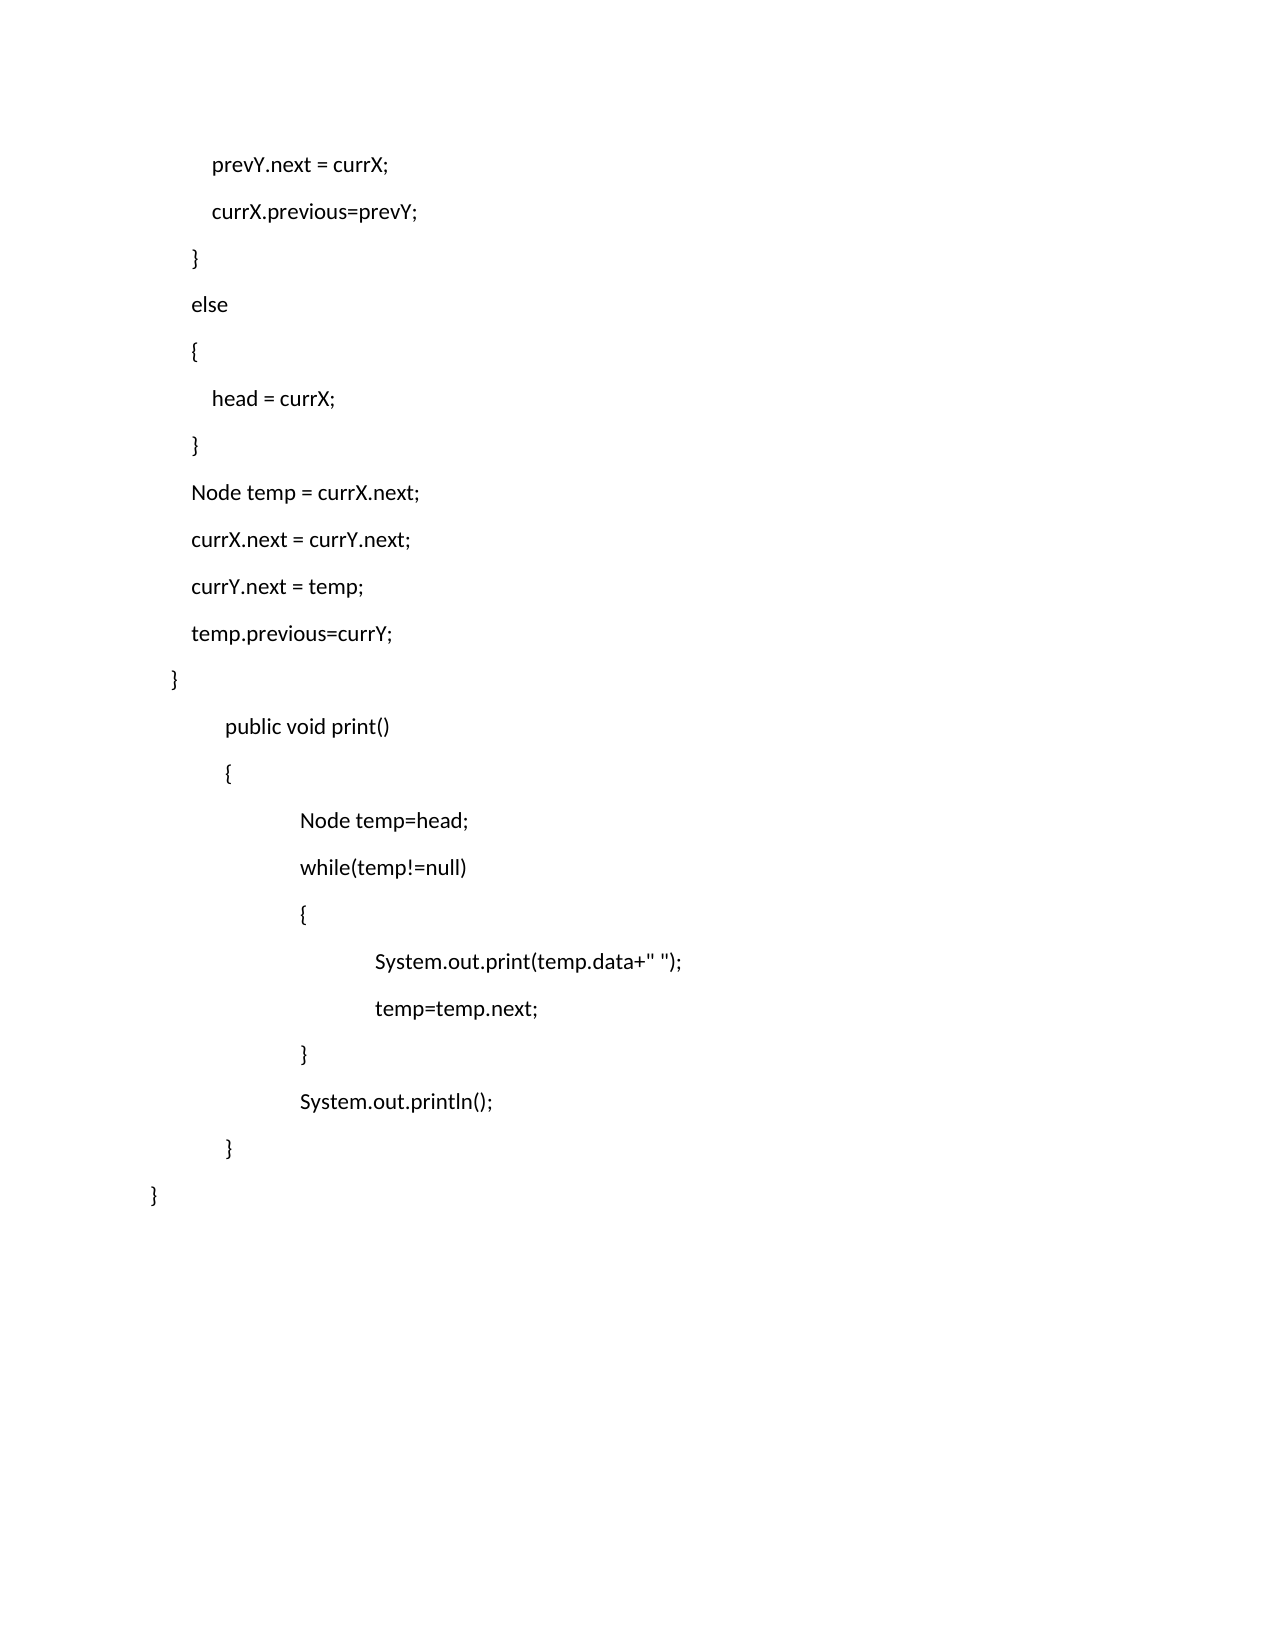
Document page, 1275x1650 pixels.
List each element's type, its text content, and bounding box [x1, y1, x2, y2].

text } [150, 1134, 1125, 1162]
text temp=temp.next; [150, 994, 1125, 1022]
text { [150, 337, 1125, 366]
text currX.next = currY.next; [150, 525, 1125, 553]
text temp.previous=currY; [150, 619, 1125, 647]
text } [150, 666, 1125, 694]
text } [150, 431, 1125, 459]
text { [150, 900, 1125, 928]
text System.out.print(temp.data+" "); [150, 947, 1125, 975]
text Node temp=head; [150, 806, 1125, 834]
text Node temp = currX.next; [150, 478, 1125, 506]
text public void print() [150, 712, 1125, 741]
text currX.previous=prevY; [150, 197, 1125, 225]
text } [150, 244, 1125, 272]
text head = currX; [150, 384, 1125, 412]
text currY.next = temp; [150, 572, 1125, 600]
text prevY.next = currX; [150, 150, 1125, 178]
text else [150, 291, 1125, 319]
text } [150, 1041, 1125, 1069]
text } [150, 1181, 1125, 1209]
text { [150, 759, 1125, 787]
text System.out.println(); [150, 1087, 1125, 1116]
text while(temp!=null) [150, 853, 1125, 881]
